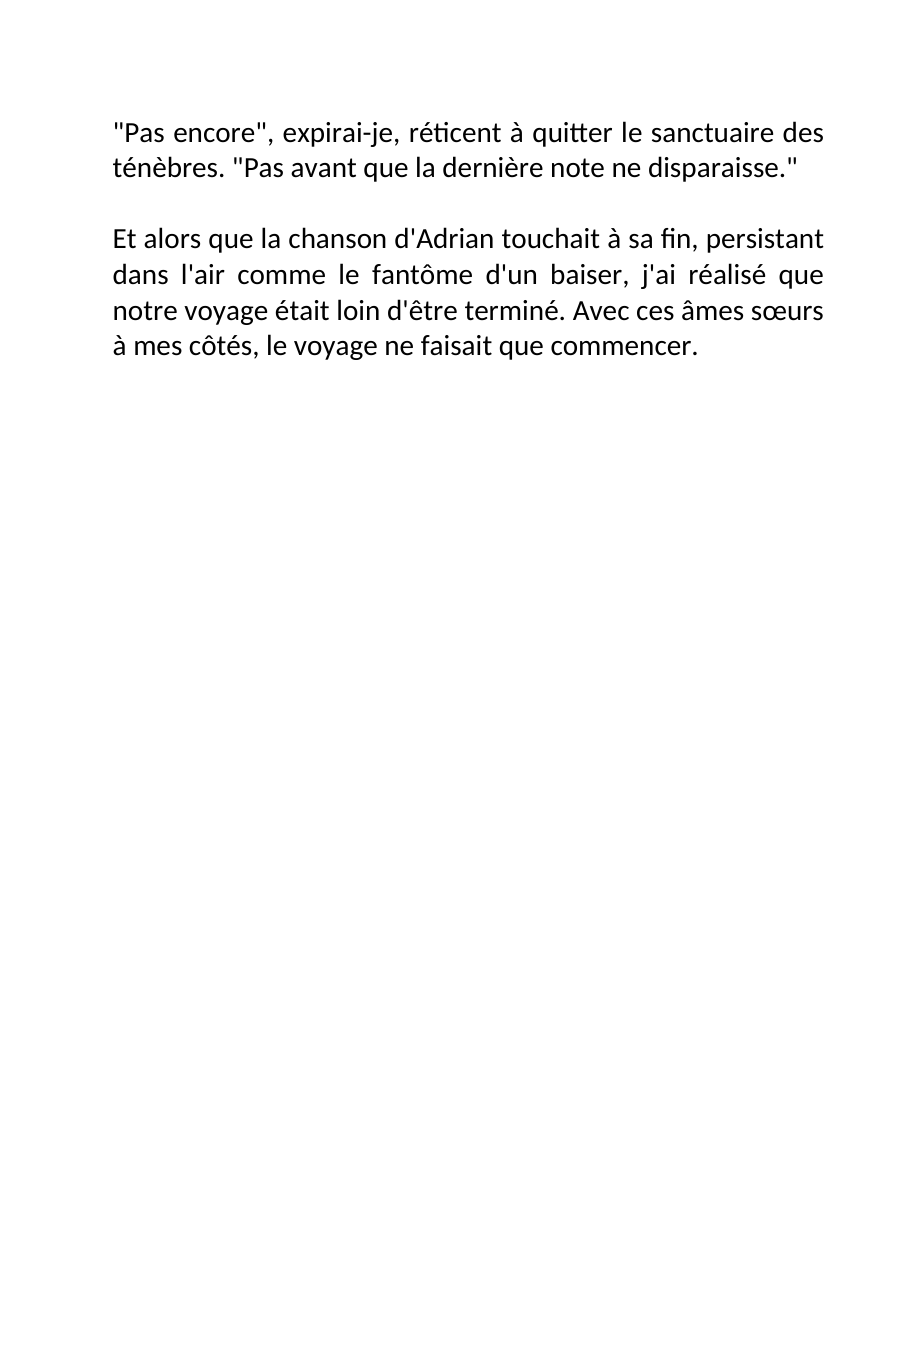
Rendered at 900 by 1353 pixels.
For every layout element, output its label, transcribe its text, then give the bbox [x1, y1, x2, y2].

text "Pas encore", expirai-je, réticent à quitter le sanctuaire des ténèbres. "Pas avant que la dernière note ne disparaisse." [112, 114, 825, 185]
text Et alors que la chanson d'Adrian touchait à sa fin, persistant dans l'air comme le fantôme d'un baiser, j'ai réalisé que notre voyage était loin d'être terminé. Avec ces âmes sœurs à mes côtés, le voyage ne faisait que commencer. [112, 221, 825, 363]
